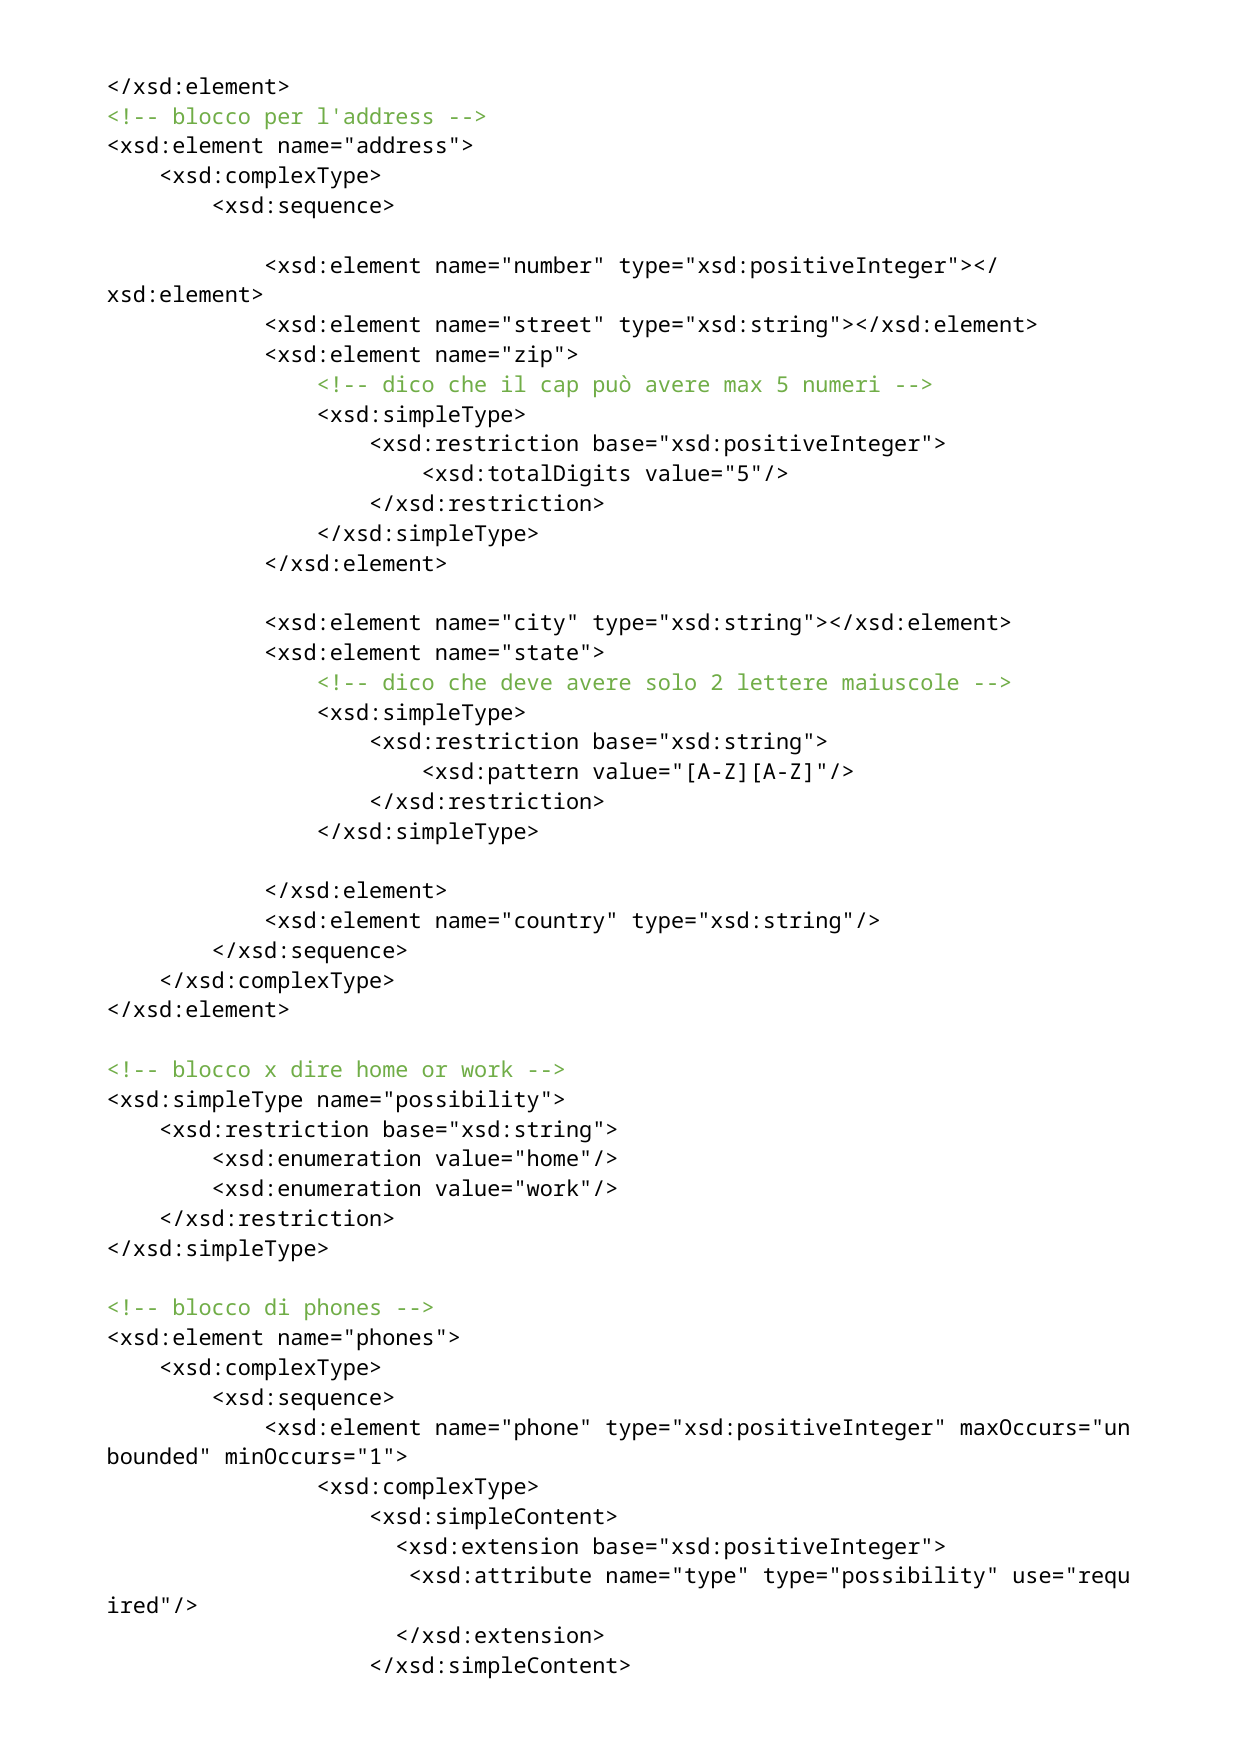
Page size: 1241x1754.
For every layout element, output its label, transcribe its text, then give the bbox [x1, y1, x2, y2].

text <!-- blocco x dire home or work --> [106, 1054, 1134, 1084]
text <xsd:simpleContent> [106, 1501, 1134, 1531]
text <xsd:enumeration value="work"/> [106, 1173, 1134, 1203]
text </xsd:simpleType> [106, 816, 1134, 845]
text </xsd:simpleType> [106, 518, 1134, 547]
text <xsd:complexType> [106, 1471, 1134, 1501]
text </xsd:complexType> [106, 964, 1134, 994]
text </xsd:sequence> [106, 935, 1134, 964]
text <xsd:sequence> [106, 1382, 1134, 1411]
text <xsd:pattern value="[A-Z][A-Z]"/> [106, 756, 1134, 786]
text <xsd:attribute name="type" type="possibility" use="required"/> [106, 1560, 1134, 1620]
text <xsd:restriction base="xsd:string"> [106, 1113, 1134, 1143]
text <xsd:element name="number" type="xsd:positiveInteger"></xsd:element> [106, 249, 1134, 309]
text <xsd:totalDigits value="5"/> [106, 458, 1134, 488]
text <xsd:sequence> [106, 190, 1134, 220]
text <xsd:element name="phone" type="xsd:positiveInteger" maxOccurs="unbounded" minOccurs="1"> [106, 1411, 1134, 1471]
text <xsd:complexType> [106, 1352, 1134, 1382]
text </xsd:element> [106, 994, 1134, 1024]
text <xsd:element name="country" type="xsd:string"/> [106, 905, 1134, 935]
text <xsd:element name="state"> [106, 637, 1134, 667]
text <xsd:element name="city" type="xsd:string"></xsd:element> [106, 607, 1134, 637]
text <xsd:element name="address"> [106, 130, 1134, 160]
text <xsd:element name="phones"> [106, 1322, 1134, 1352]
text <xsd:restriction base="xsd:positiveInteger"> [106, 428, 1134, 458]
text <xsd:enumeration value="home"/> [106, 1143, 1134, 1173]
text <xsd:complexType> [106, 160, 1134, 190]
text <xsd:restriction base="xsd:string"> [106, 726, 1134, 756]
text </xsd:element> [106, 875, 1134, 905]
text <xsd:simpleType name="possibility"> [106, 1084, 1134, 1113]
text <xsd:element name="zip"> [106, 339, 1134, 369]
text <xsd:simpleType> [106, 696, 1134, 726]
text <!-- dico che il cap può avere max 5 numeri --> [106, 369, 1134, 398]
text <xsd:element name="street" type="xsd:string"></xsd:element> [106, 309, 1134, 339]
text </xsd:restriction> [106, 786, 1134, 816]
text </xsd:restriction> [106, 1203, 1134, 1233]
text <xsd:extension base="xsd:positiveInteger"> [106, 1531, 1134, 1560]
text <xsd:simpleType> [106, 398, 1134, 428]
text </xsd:restriction> [106, 488, 1134, 518]
text </xsd:simpleContent> [106, 1650, 1134, 1679]
text </xsd:element> [106, 547, 1134, 577]
text <!-- dico che deve avere solo 2 lettere maiuscole --> [106, 667, 1134, 696]
text </xsd:simpleType> [106, 1233, 1134, 1262]
text <!-- blocco per l'address --> [106, 101, 1134, 130]
text </xsd:extension> [106, 1620, 1134, 1650]
text </xsd:element> [106, 71, 1134, 101]
text <!-- blocco di phones --> [106, 1292, 1134, 1322]
